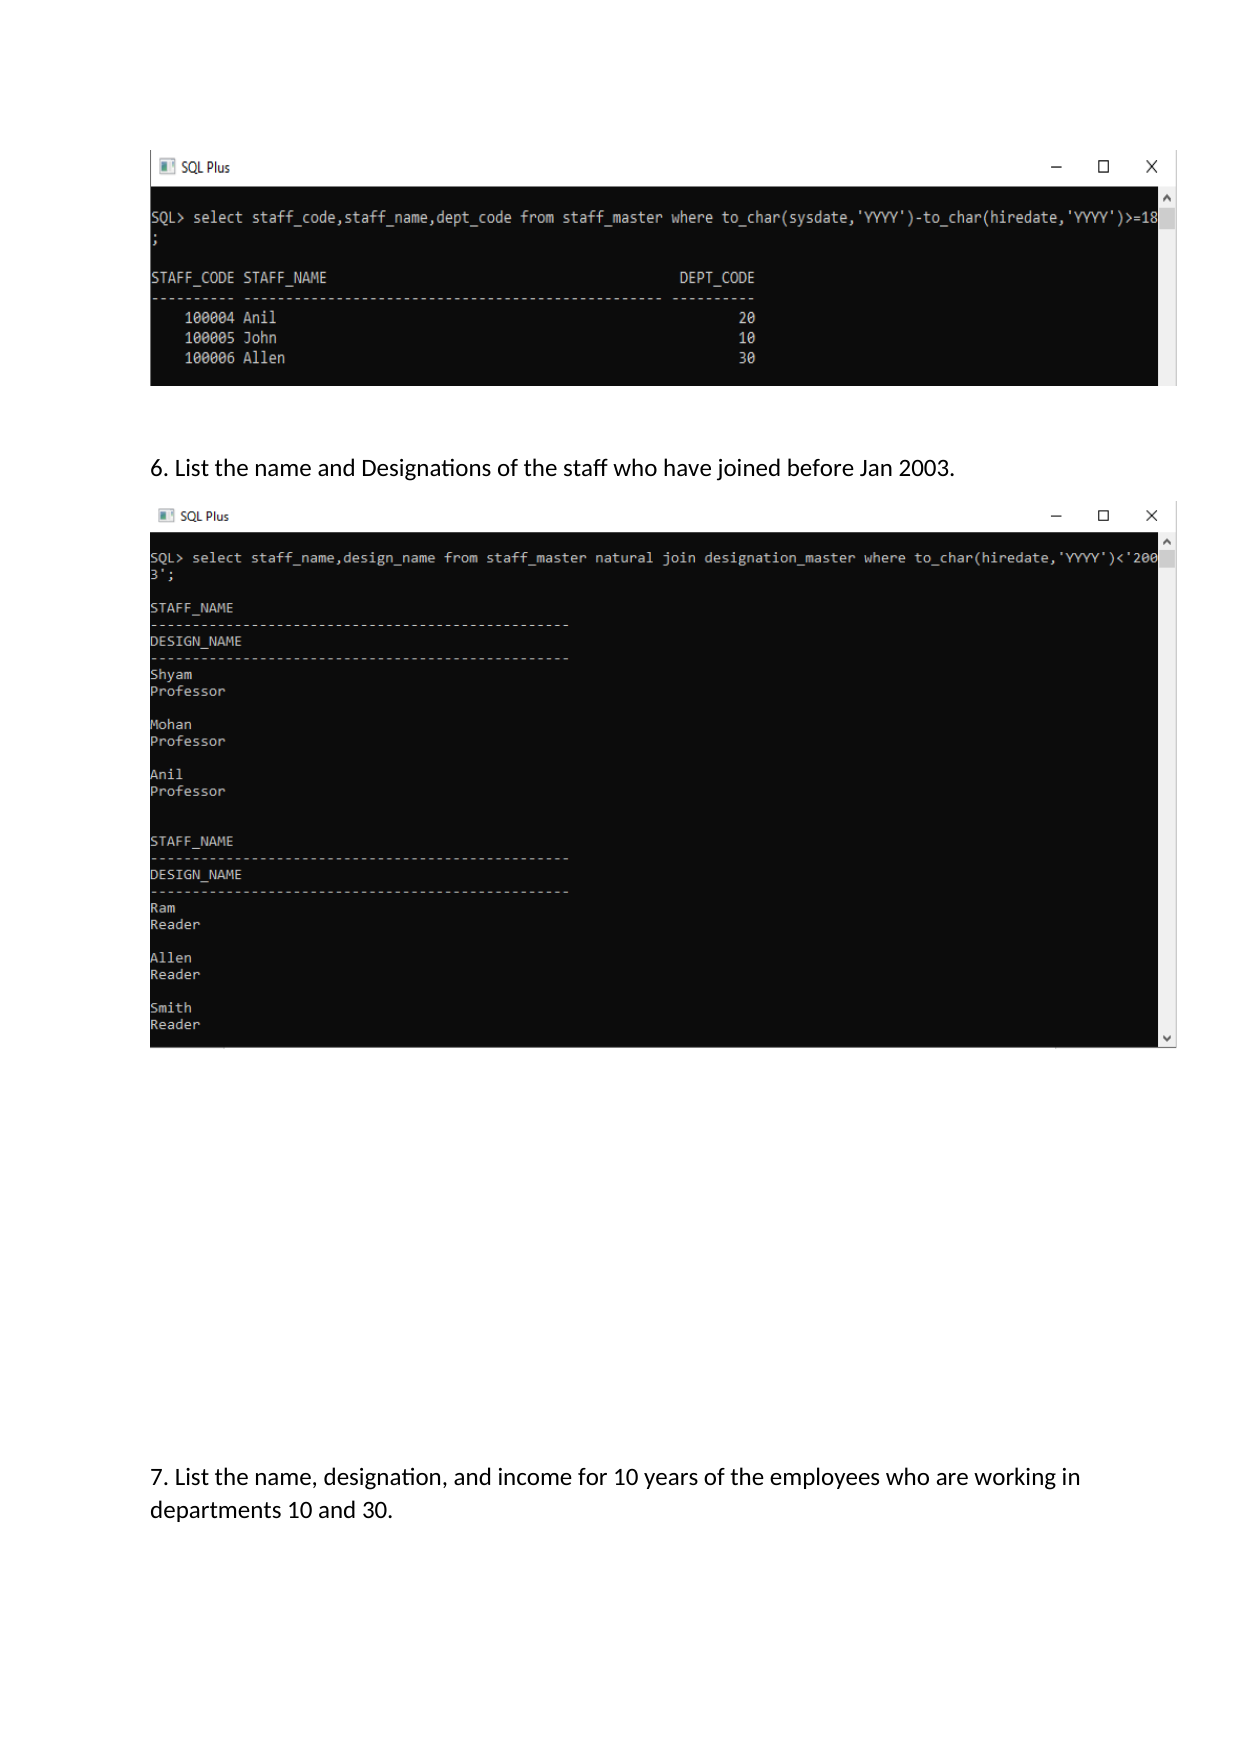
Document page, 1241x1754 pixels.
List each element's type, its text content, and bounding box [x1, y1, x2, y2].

text 6. List the name and Designations of the staff who have joined before Jan 2003. [150, 452, 1090, 482]
picture [150, 150, 1177, 386]
picture [150, 501, 1177, 1049]
text 7. List the name, designation, and income for 10 years of the employees who are working in departments 10 and 30. [150, 1461, 1090, 1524]
